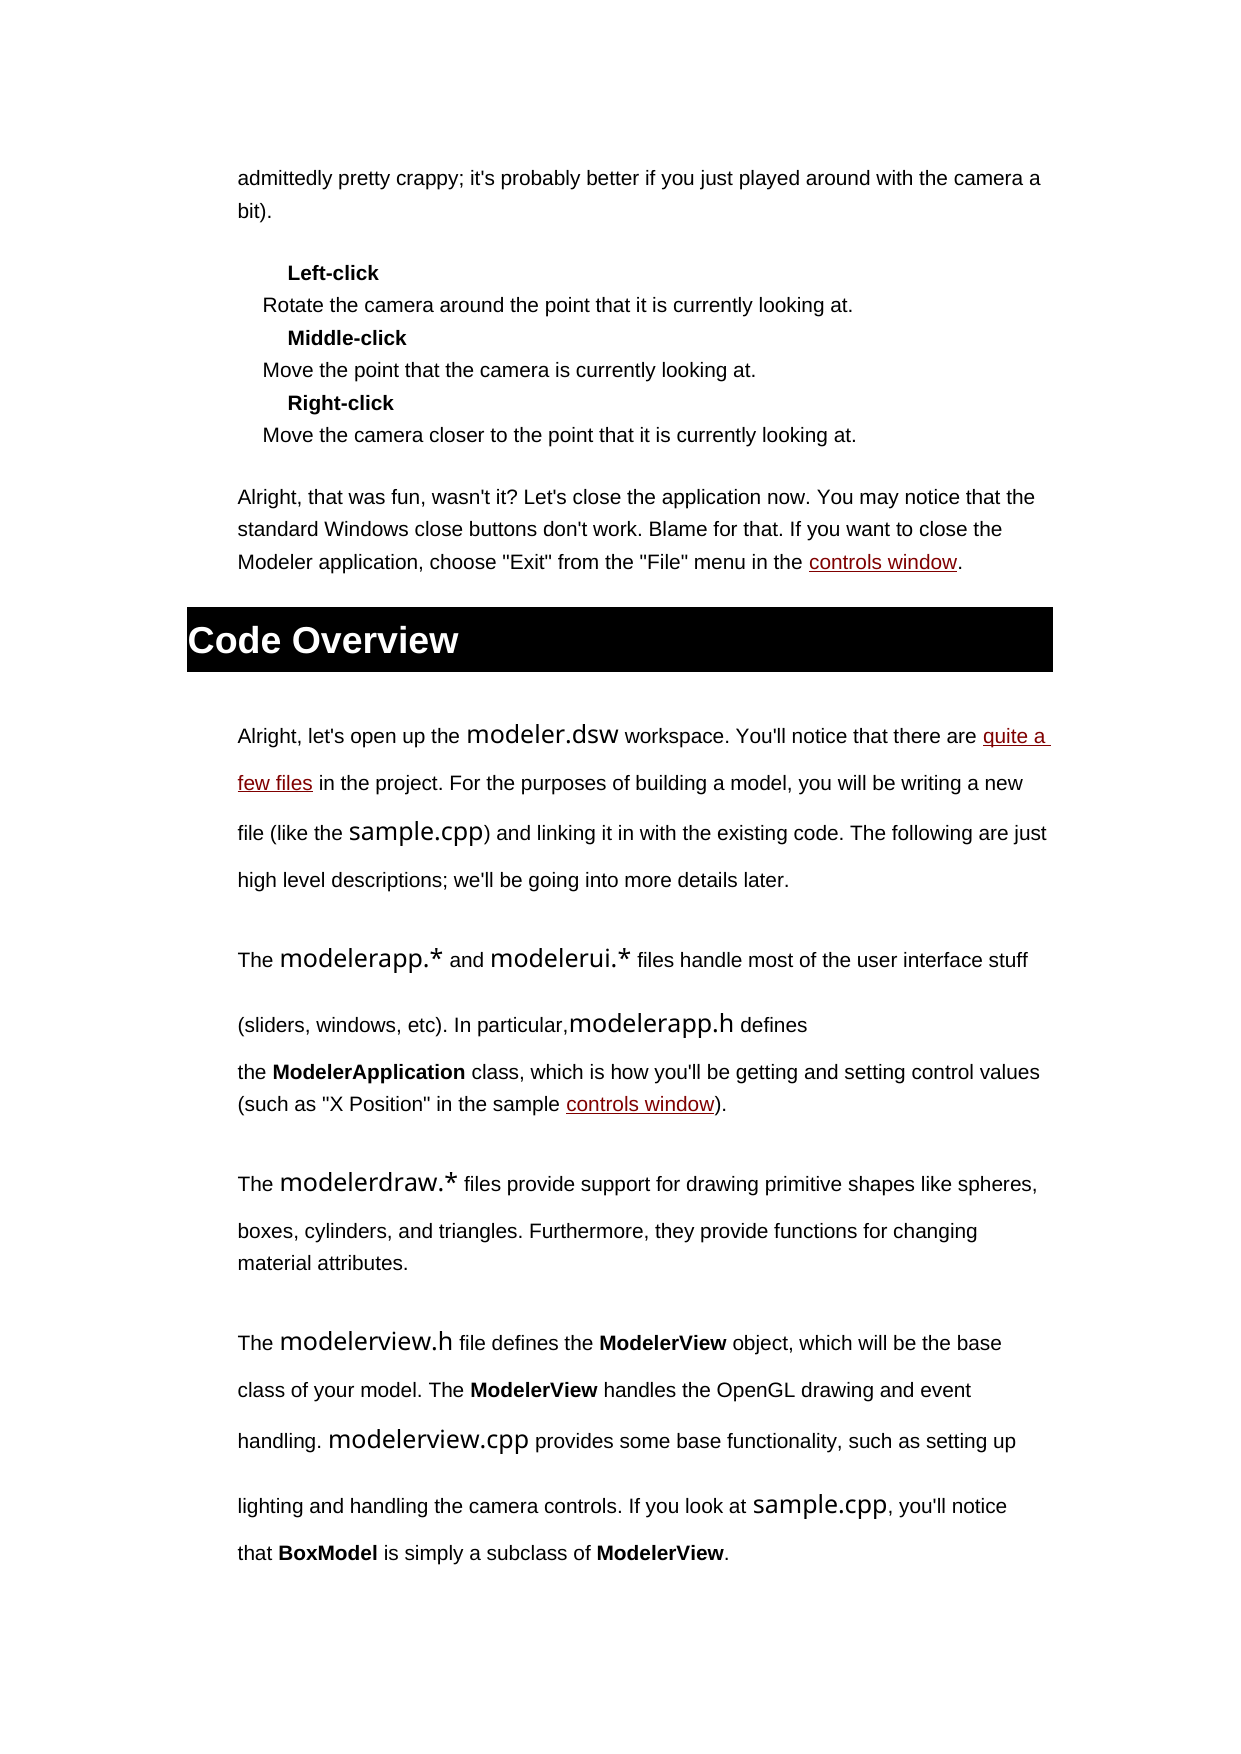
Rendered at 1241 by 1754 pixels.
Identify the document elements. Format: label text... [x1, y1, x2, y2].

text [237, 162, 1053, 227]
text Code Overview [187, 607, 1053, 672]
text Alright, let's open up the modeler.dsw workspace. You'll notice that there are quite a few files in the project. For the purposes of building a model, you will be writing a new file (like the sample.cpp) and linking it in with the existing code. The following are just high level descriptions; we'll be going into more details later. [237, 701, 1053, 896]
text Move the camera closer to the point that it is currently looking at. [262, 419, 1053, 451]
text The modelerdraw.* files provide support for drawing primitive shapes like spheres, boxes, cylinders, and triangles. Furthermore, they provide functions for changing material attributes. [237, 1149, 1053, 1279]
text The modelerapp.* and modelerui.* files handle most of the user interface stuff (sliders, windows, etc). In particular,modelerapp.h defines the ModelerApplication class, which is how you'll be getting and setting control values (such as "X Position" in the sample controls window). [237, 925, 1053, 1120]
text Left-click [287, 256, 1053, 289]
text Right-click [287, 386, 1053, 419]
text The modelerview.h file defines the ModelerView object, which will be the base class of your model. The ModelerView handles the OpenGL drawing and event handling. modelerview.cpp provides some base functionality, such as setting up lighting and handling the camera controls. If you look at sample.cpp, you'll notice that BoxModel is simply a subclass of ModelerView. [237, 1309, 1053, 1569]
text Rotate the camera around the point that it is currently looking at. [262, 289, 1053, 321]
text Alright, that was fun, wasn't it? Let's close the application now. You may notice that the standard Windows close buttons don't work. Blame for that. If you want to close the Modeler application, choose "Exit" from the "File" menu in the controls window. [237, 480, 1053, 578]
text Move the point that the camera is currently looking at. [262, 354, 1053, 386]
text Middle-click [287, 321, 1053, 354]
